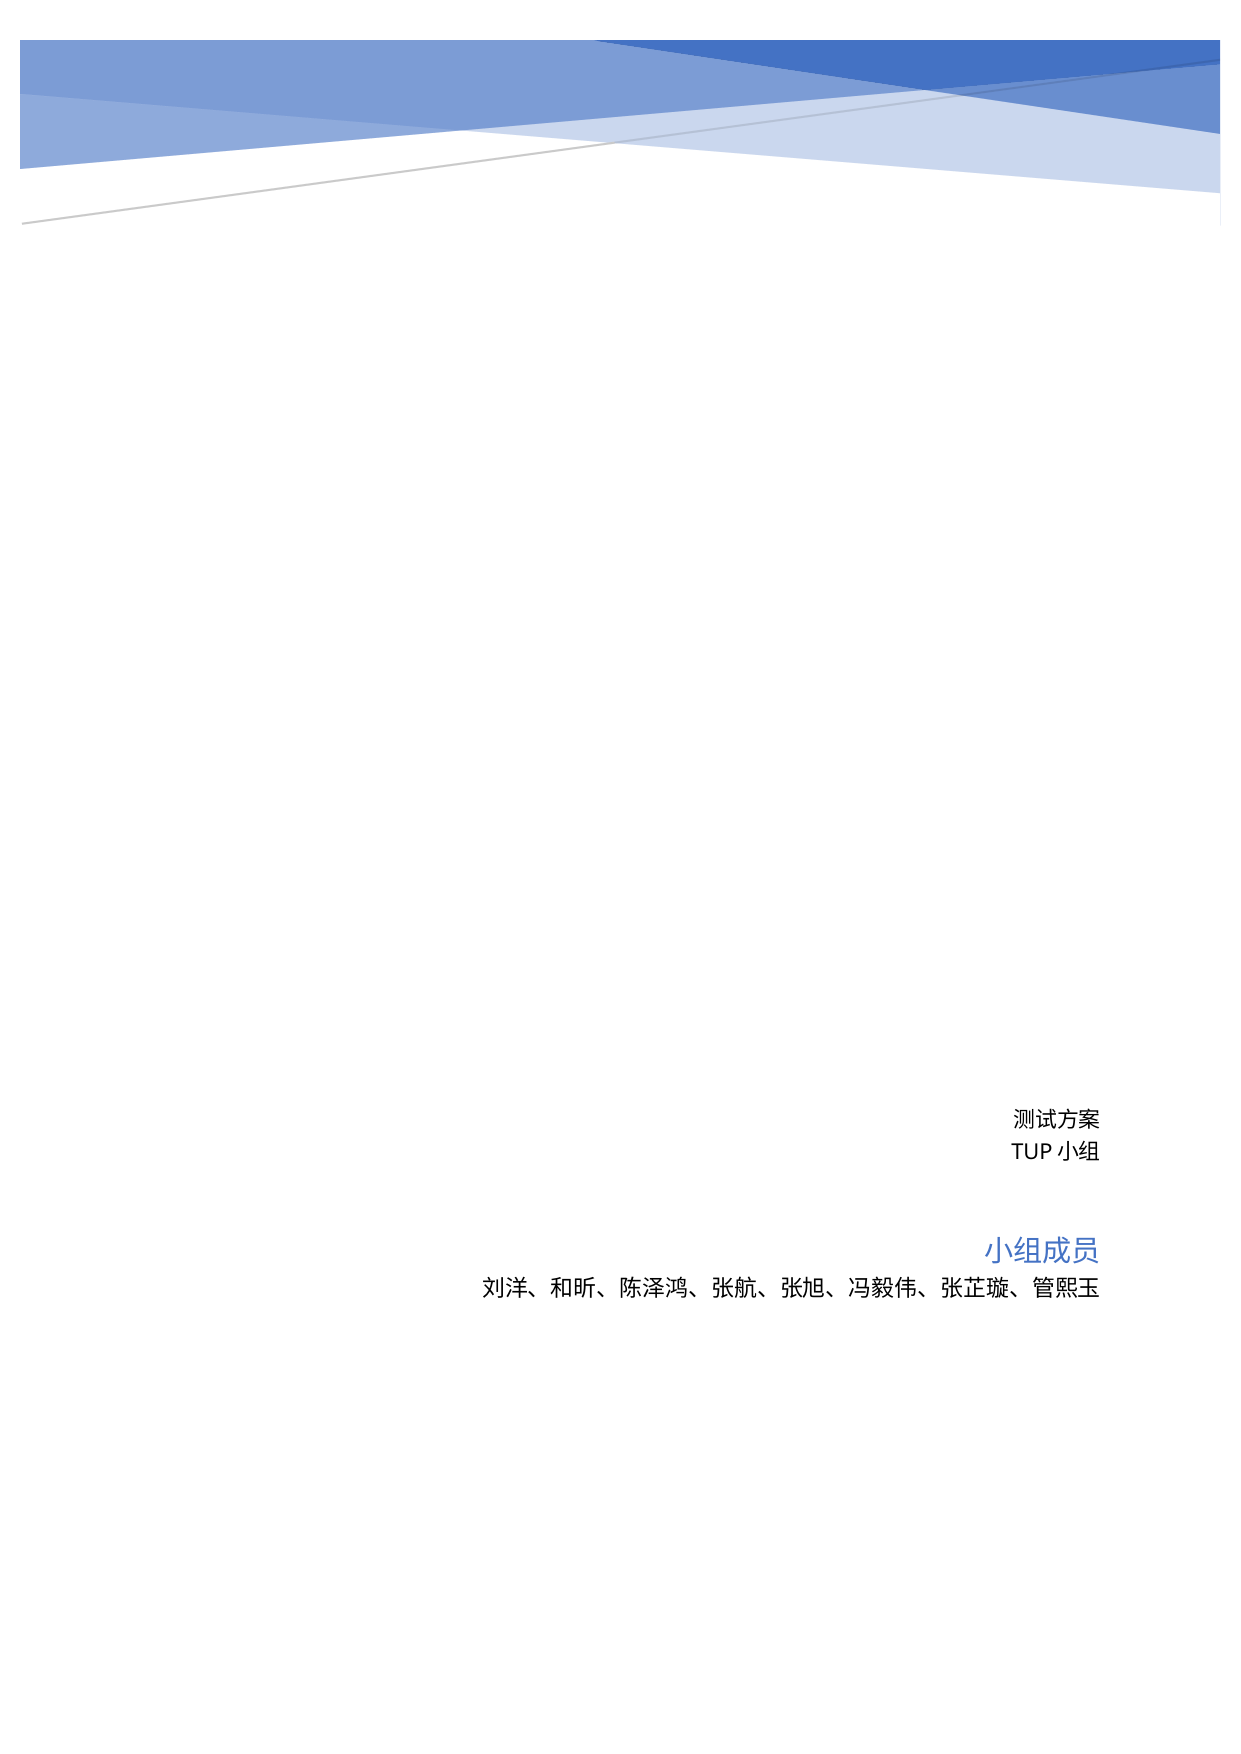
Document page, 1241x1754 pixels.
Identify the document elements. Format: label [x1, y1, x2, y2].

picture [20, 40, 1221, 240]
